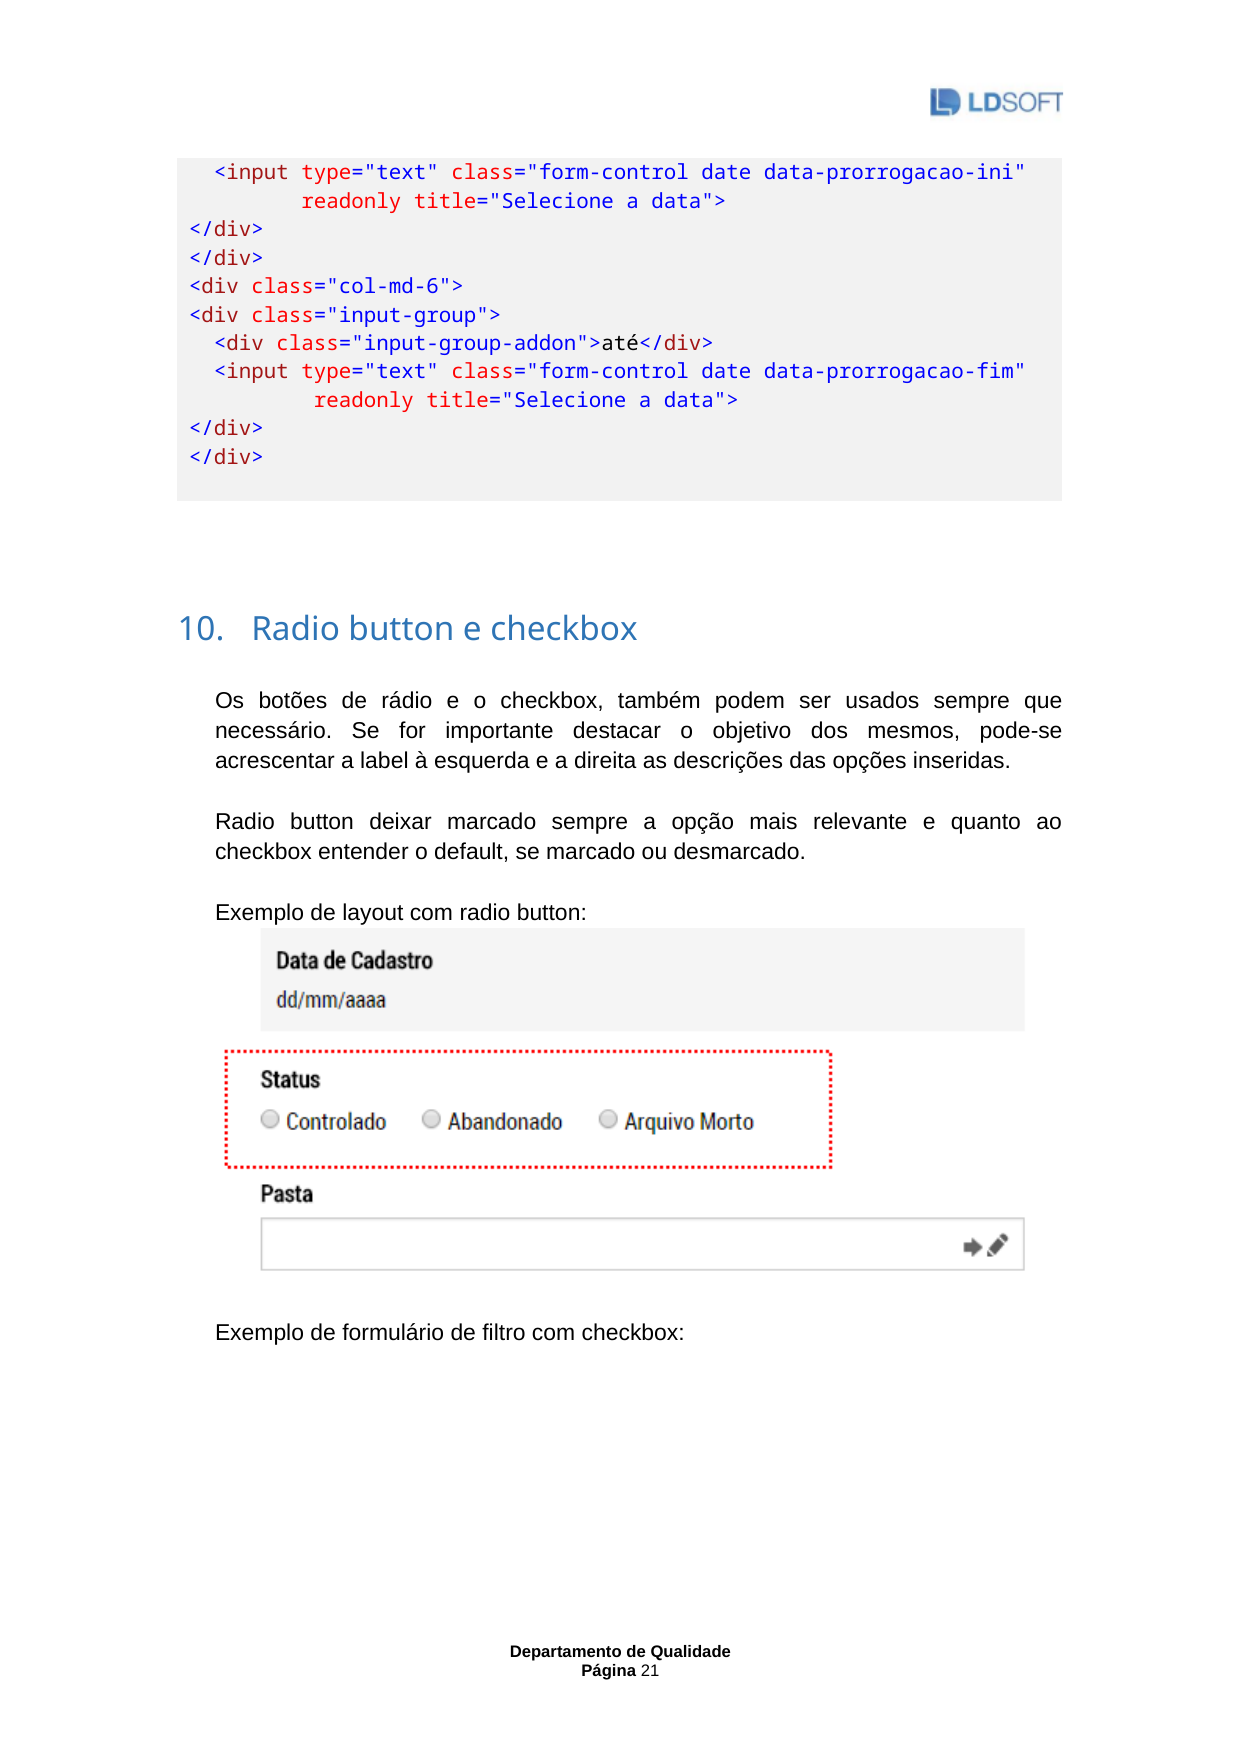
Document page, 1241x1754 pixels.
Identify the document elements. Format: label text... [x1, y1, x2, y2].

text Exemplo de layout com radio button: [215, 898, 1063, 925]
text Os botões de rádio e o checkbox, também podem ser usados sempre que necessário. Se for importante destacar o objetivo dos mesmos, pode-se acrescentar a label à esquerda e a direita as descrições das opções inseridas. [215, 687, 1063, 774]
text Exemplo de formulário de filtro com checkbox: [215, 1319, 1063, 1345]
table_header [177, 158, 1062, 501]
subtitle Radio button e checkbox [177, 605, 1063, 650]
picture [214, 928, 1072, 1285]
text Radio button deixar marcado sempre a opção mais relevante e quanto ao checkbox entender o default, se marcado ou desmarcado. [215, 808, 1063, 864]
